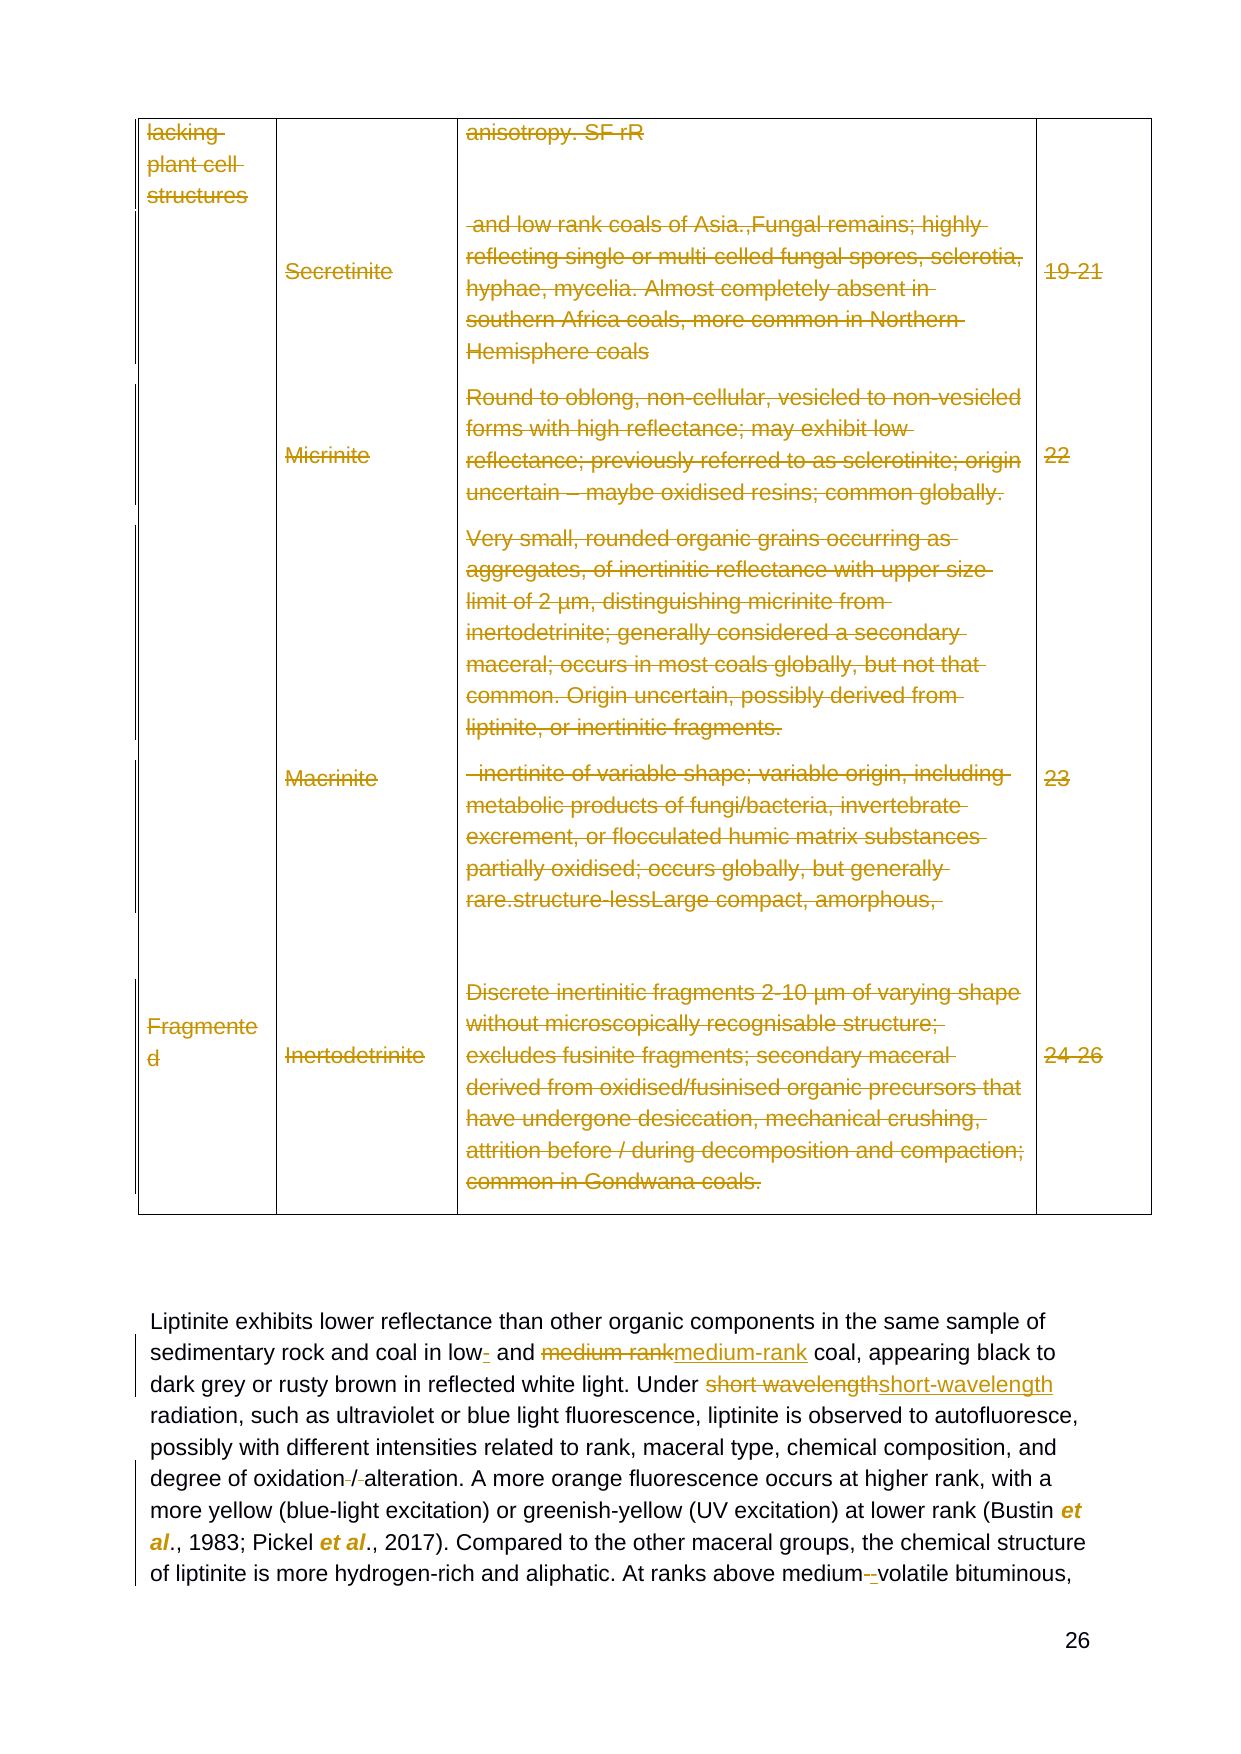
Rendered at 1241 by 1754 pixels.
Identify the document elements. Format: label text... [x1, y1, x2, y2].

table_cell [277, 119, 457, 1214]
table_cell [1037, 119, 1151, 1214]
table_cell [458, 119, 1036, 1214]
table_cell [139, 119, 276, 1214]
